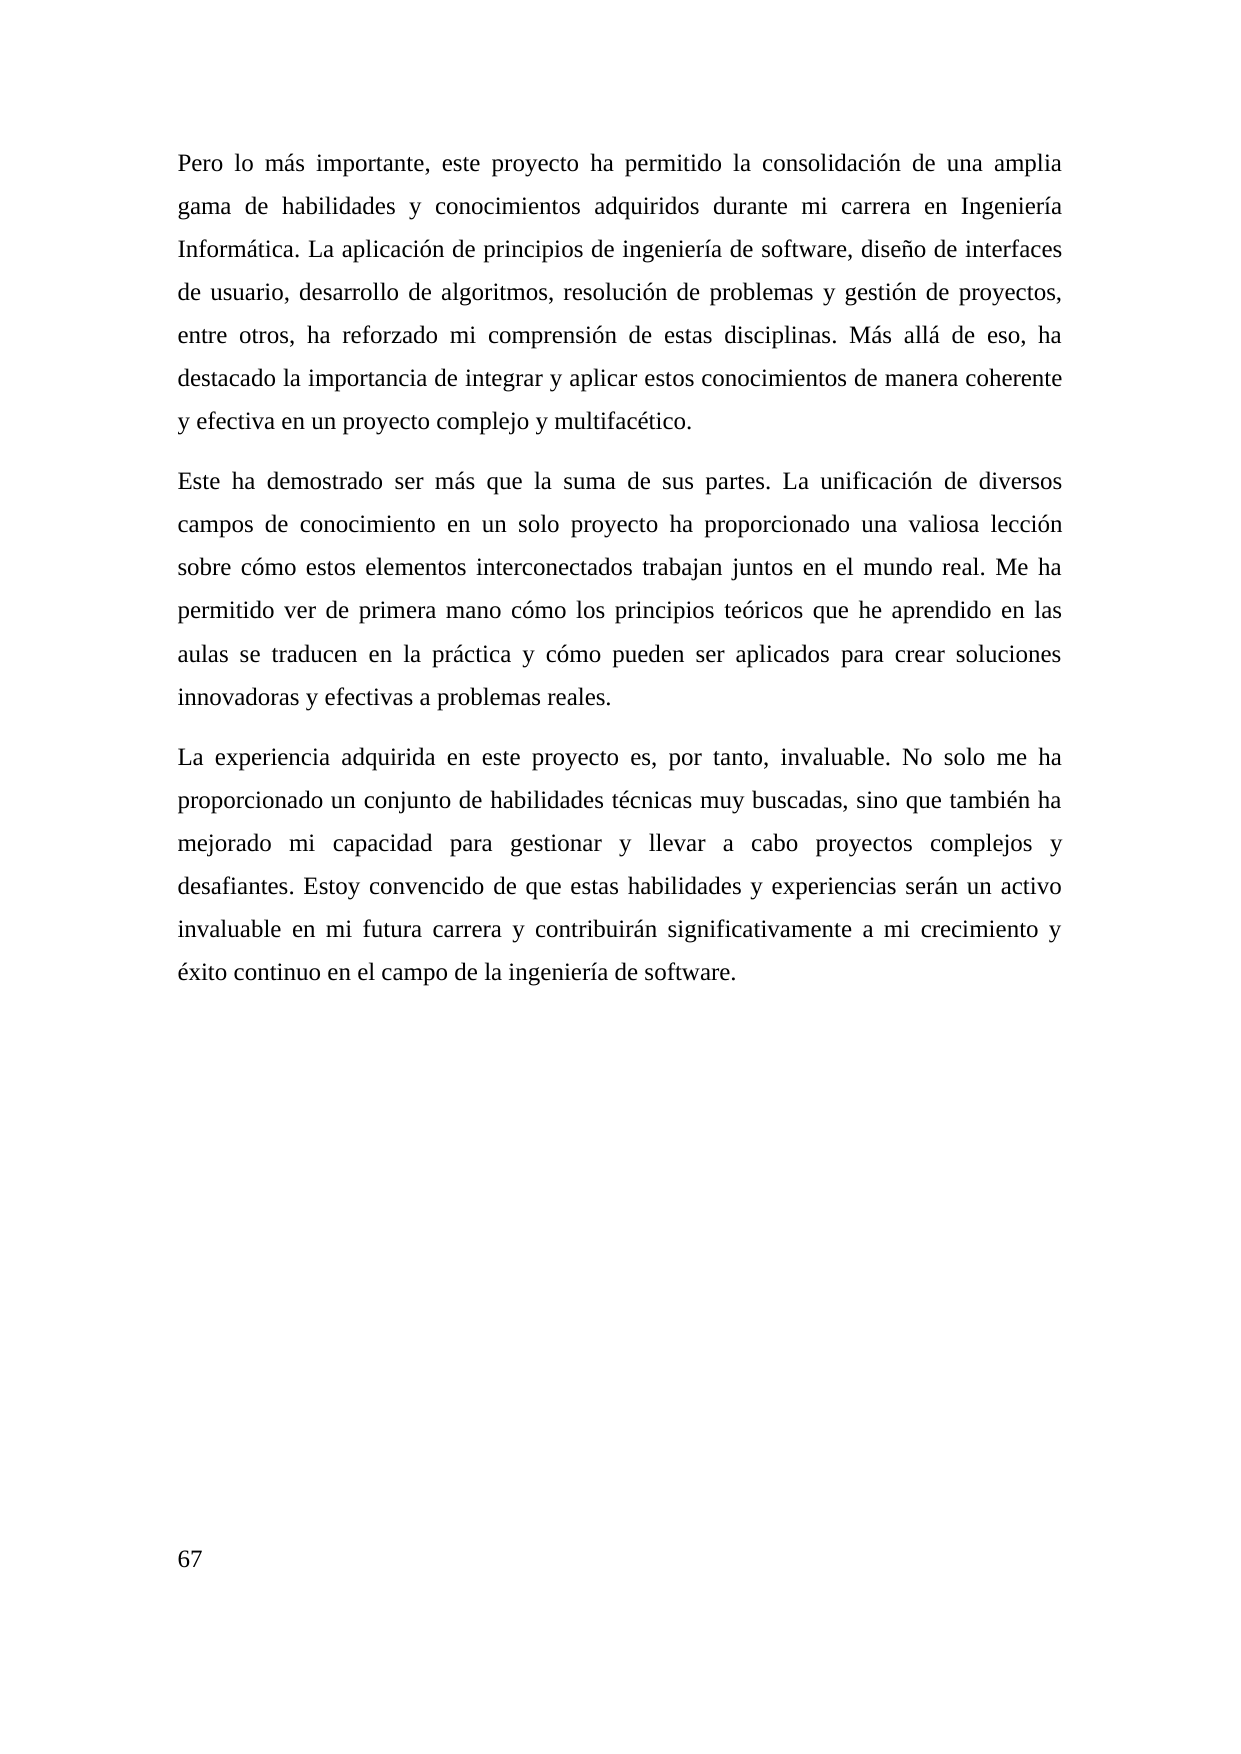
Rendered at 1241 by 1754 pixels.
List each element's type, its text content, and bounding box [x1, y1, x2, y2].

text Este ha demostrado ser más que la suma de sus partes. La unificación de diversos campos de conocimiento en un solo proyecto ha proporcionado una valiosa lección sobre cómo estos elementos interconectados trabajan juntos en el mundo real. Me ha permitido ver de primera mano cómo los principios teóricos que he aprendido en las aulas se traducen en la práctica y cómo pueden ser aplicados para crear soluciones innovadoras y efectivas a problemas reales. [177, 466, 1063, 711]
text Pero lo más importante, este proyecto ha permitido la consolidación de una amplia gama de habilidades y conocimientos adquiridos durante mi carrera en Ingeniería Informática. La aplicación de principios de ingeniería de software, diseño de interfaces de usuario, desarrollo de algoritmos, resolución de problemas y gestión de proyectos, entre otros, ha reforzado mi comprensión de estas disciplinas. Más allá de eso, ha destacado la importancia de integrar y aplicar estos conocimientos de manera coherente y efectiva en un proyecto complejo y multifacético. [177, 148, 1063, 435]
text La experiencia adquirida en este proyecto es, por tanto, invaluable. No solo me ha proporcionado un conjunto de habilidades técnicas muy buscadas, sino que también ha mejorado mi capacidad para gestionar y llevar a cabo proyectos complejos y desafiantes. Estoy convencido de que estas habilidades y experiencias serán un activo invaluable en mi futura carrera y contribuirán significativamente a mi crecimiento y éxito continuo en el campo de la ingeniería de software. [177, 742, 1063, 986]
